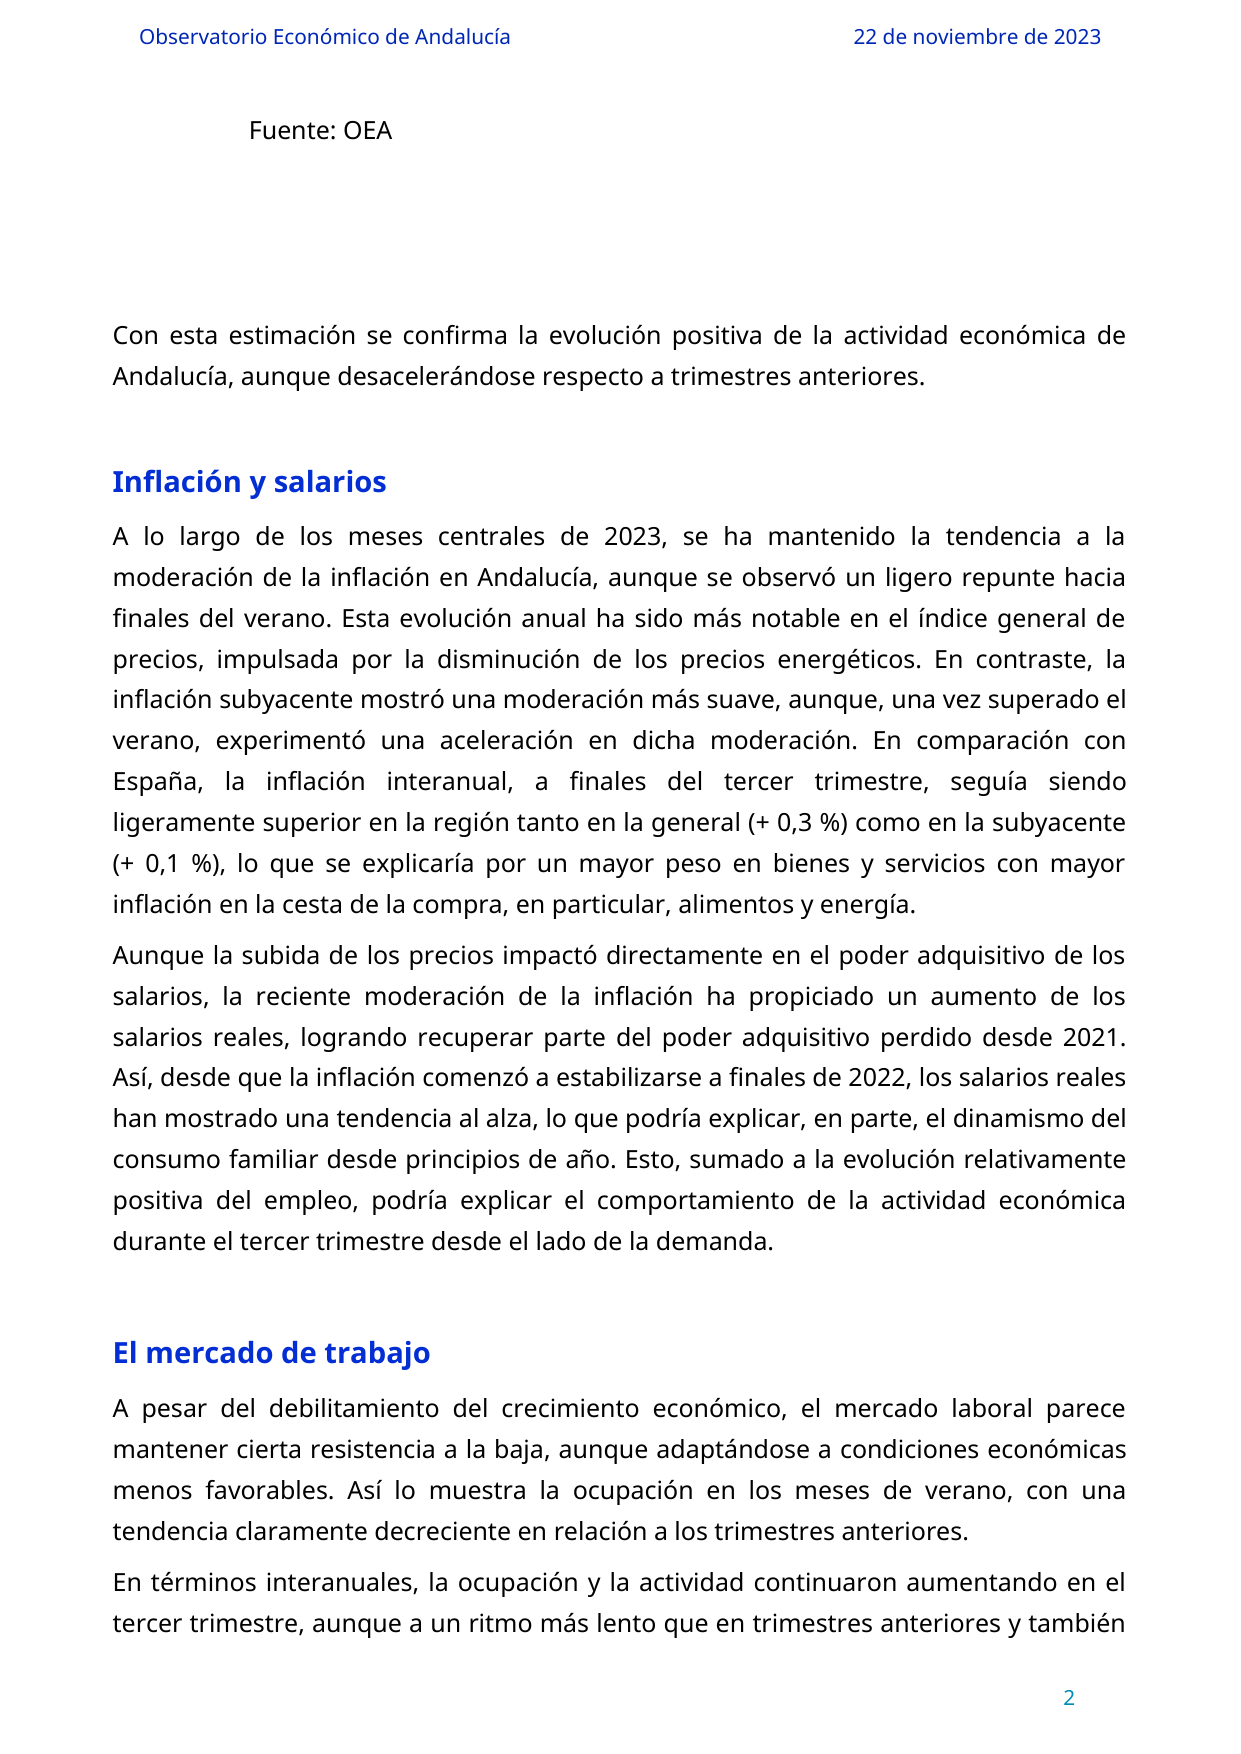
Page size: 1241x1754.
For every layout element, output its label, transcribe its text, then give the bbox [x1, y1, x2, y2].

text El mercado de trabajo [112, 1333, 1128, 1372]
text Inflación y salarios [112, 461, 1128, 501]
text Fuente: OEA [112, 112, 1128, 147]
text A lo largo de los meses centrales de 2023, se ha mantenido la tendencia a la moderación de la inflación en Andalucía, aunque se observó un ligero repunte hacia finales del verano. Esta evolución anual ha sido más notable en el índice general de precios, impulsada por la disminución de los precios energéticos. En contraste, la inflación subyacente mostró una moderación más suave, aunque, una vez superado el verano, experimentó una aceleración en dicha moderación. En comparación con España, la inflación interanual, a finales del tercer trimestre, seguía siendo ligeramente superior en la región tanto en la general (+ 0,3 %) como en la subyacente (+ 0,1 %), lo que se explicaría por un mayor peso en bienes y servicios con mayor inflación en la cesta de la compra, en particular, alimentos y energía. [112, 519, 1128, 920]
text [112, 1564, 1128, 1639]
text Con esta estimación se confirma la evolución positiva de la actividad económica de Andalucía, aunque desacelerándose respecto a trimestres anteriores. [112, 317, 1128, 392]
text Aunque la subida de los precios impactó directamente en el poder adquisitivo de los salarios, la reciente moderación de la inflación ha propiciado un aumento de los salarios reales, logrando recuperar parte del poder adquisitivo perdido desde 2021. Así, desde que la inflación comenzó a estabilizarse a finales de 2022, los salarios reales han mostrado una tendencia al alza, lo que podría explicar, en parte, el dinamismo del consumo familiar desde principios de año. Esto, sumado a la evolución relativamente positiva del empleo, podría explicar el comportamiento de la actividad económica durante el tercer trimestre desde el lado de la demanda. [112, 938, 1128, 1257]
text A pesar del debilitamiento del crecimiento económico, el mercado laboral parece mantener cierta resistencia a la baja, aunque adaptándose a condiciones económicas menos favorables. Así lo muestra la ocupación en los meses de verano, con una tendencia claramente decreciente en relación a los trimestres anteriores. [112, 1391, 1128, 1547]
